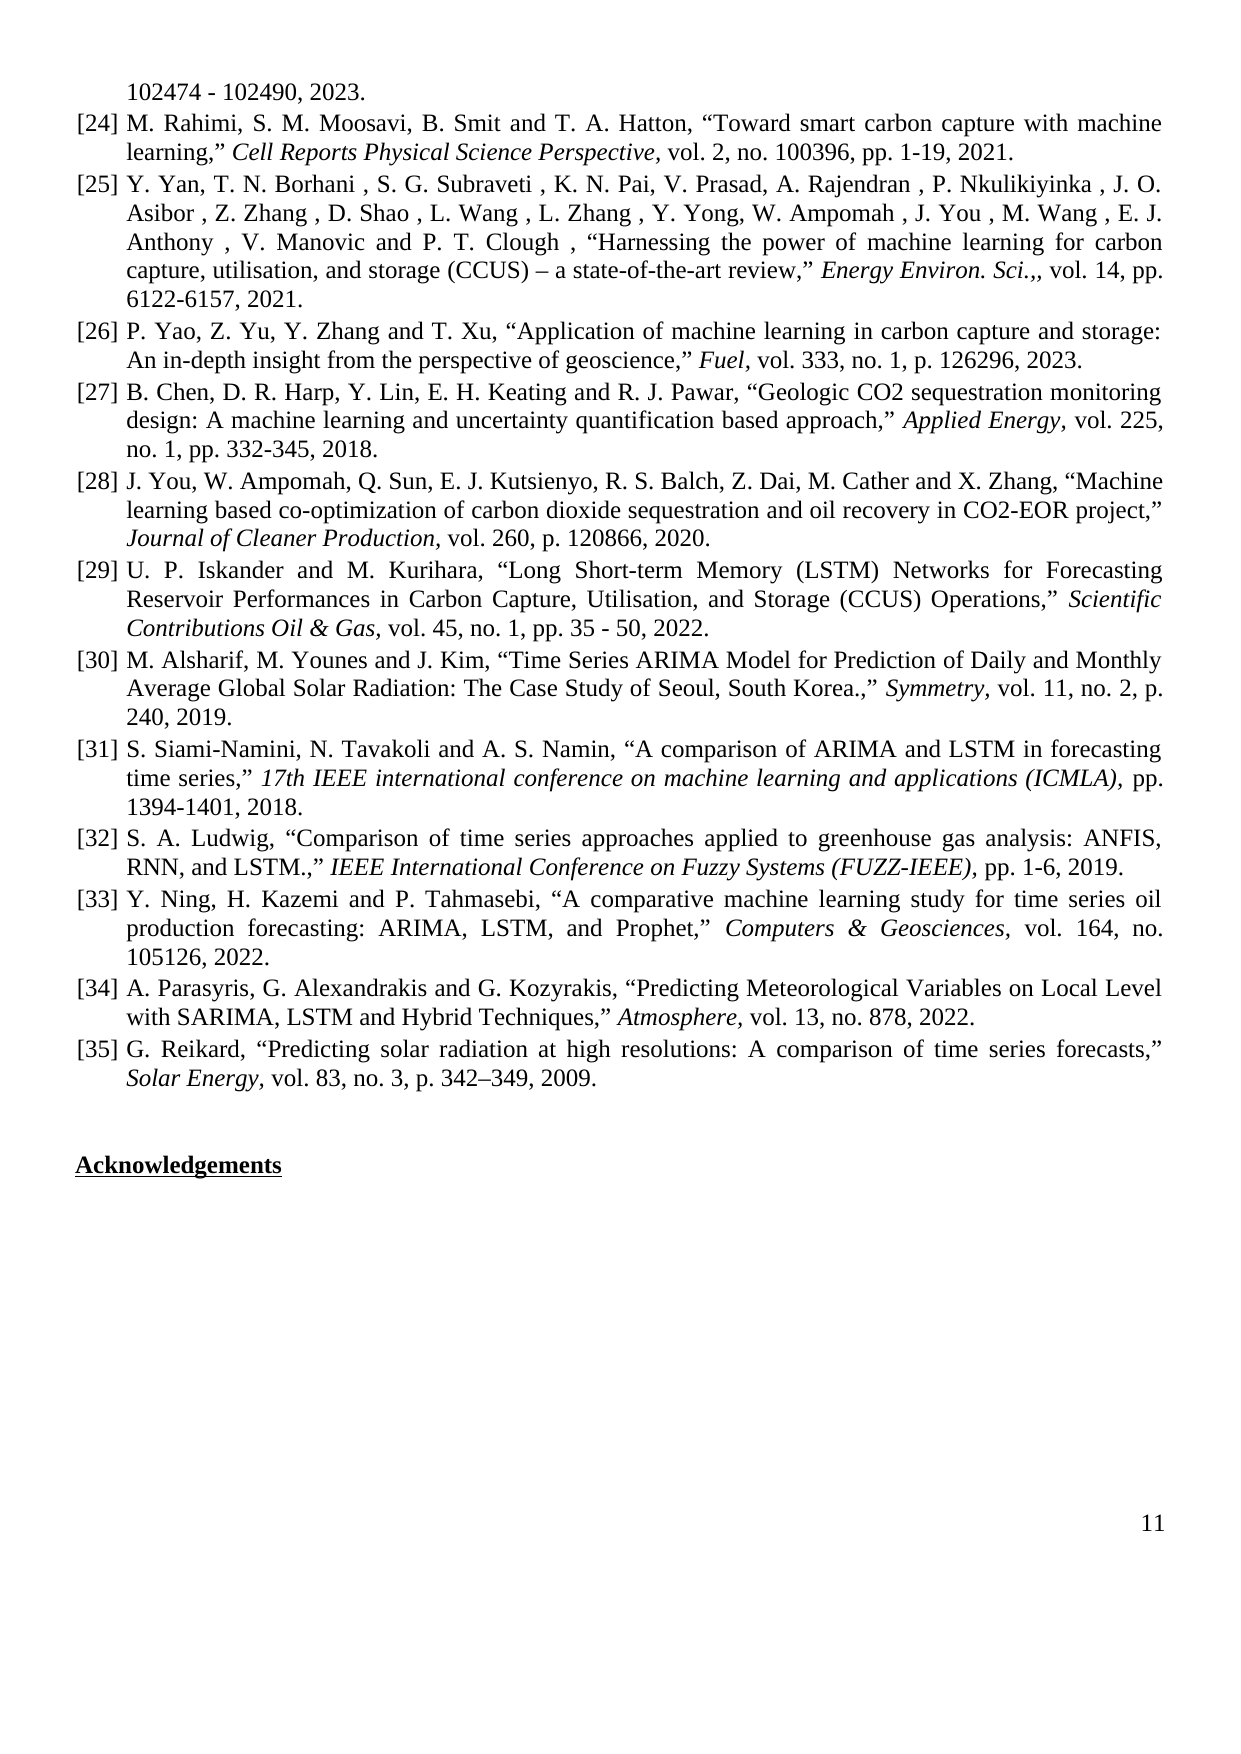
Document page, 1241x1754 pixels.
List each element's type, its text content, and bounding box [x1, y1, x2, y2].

subtitle Acknowledgements [75, 1151, 1165, 1179]
